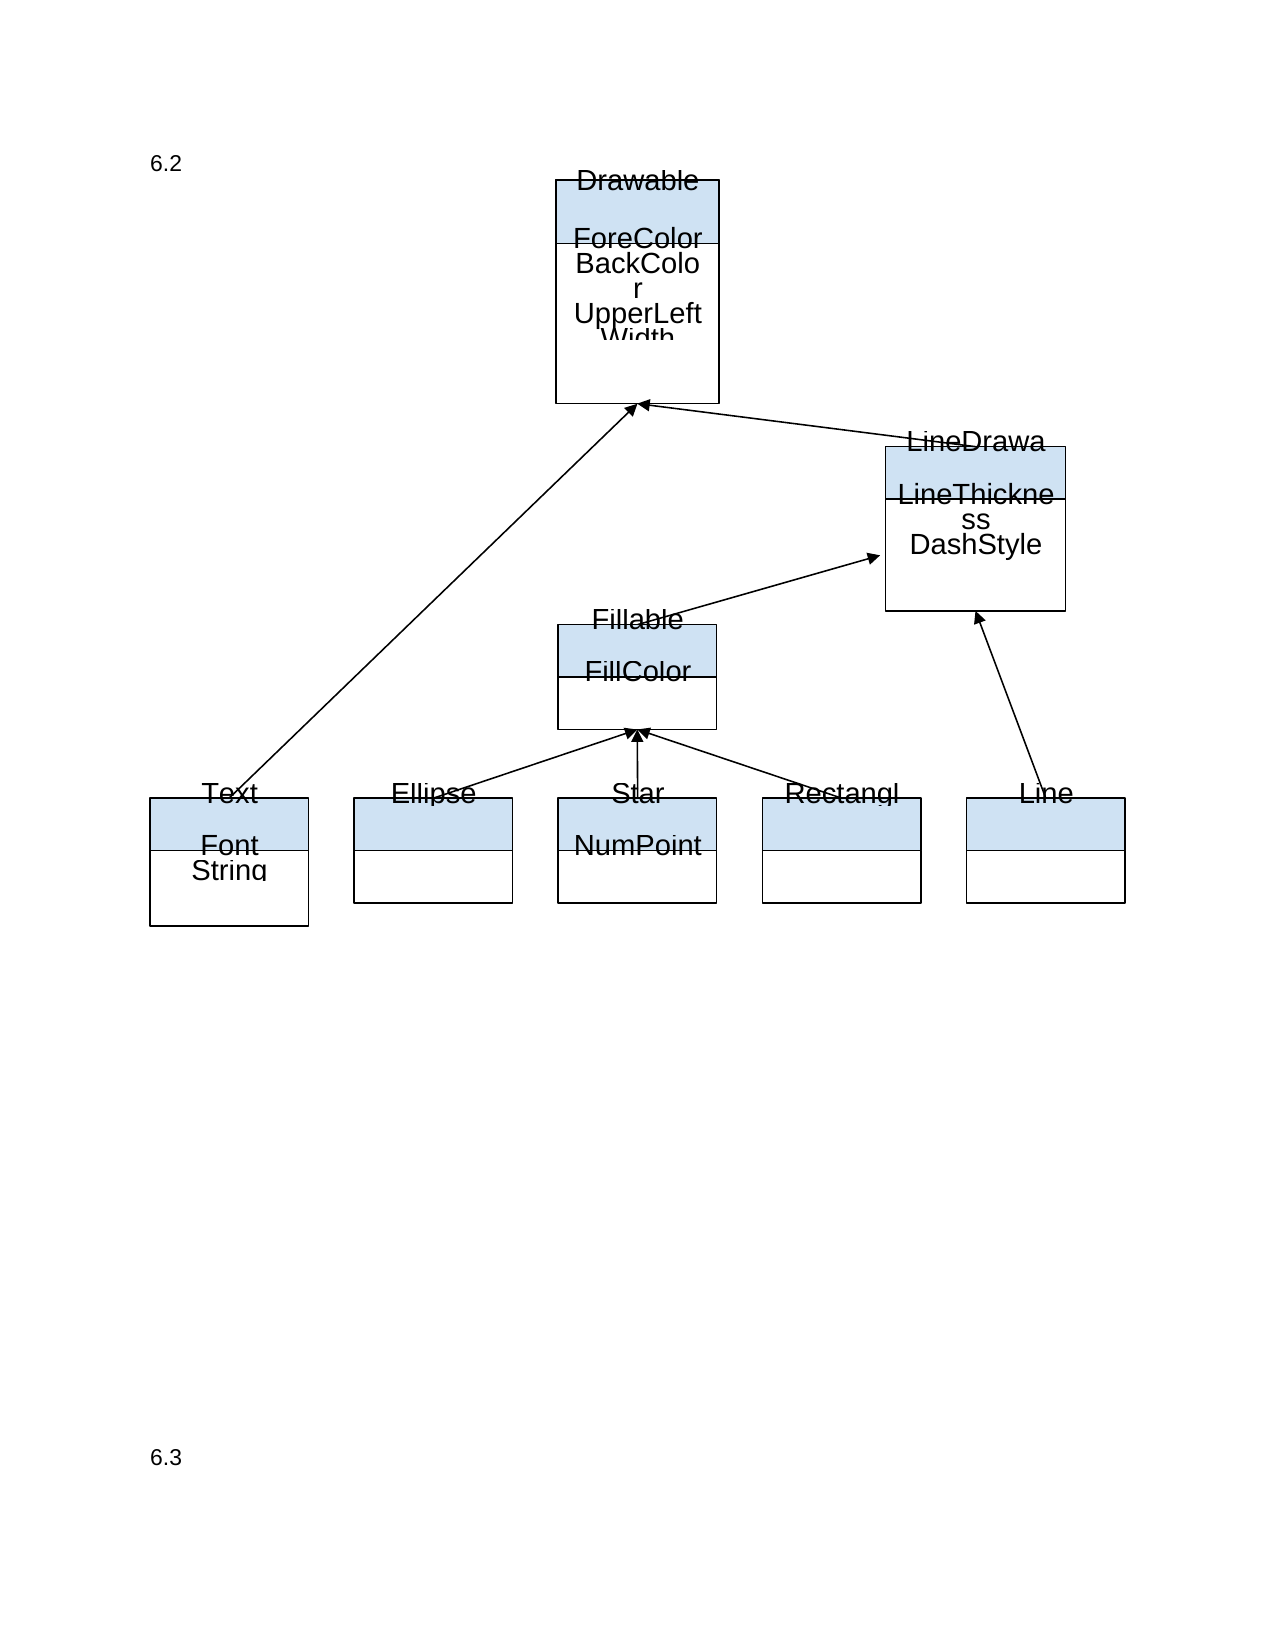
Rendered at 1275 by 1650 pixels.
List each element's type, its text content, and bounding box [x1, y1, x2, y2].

text 6.2 [150, 150, 1125, 797]
text 6.3 [150, 1443, 1125, 1470]
text 6.2 [151, 851, 308, 925]
text 6.2 [240, 405, 1125, 926]
